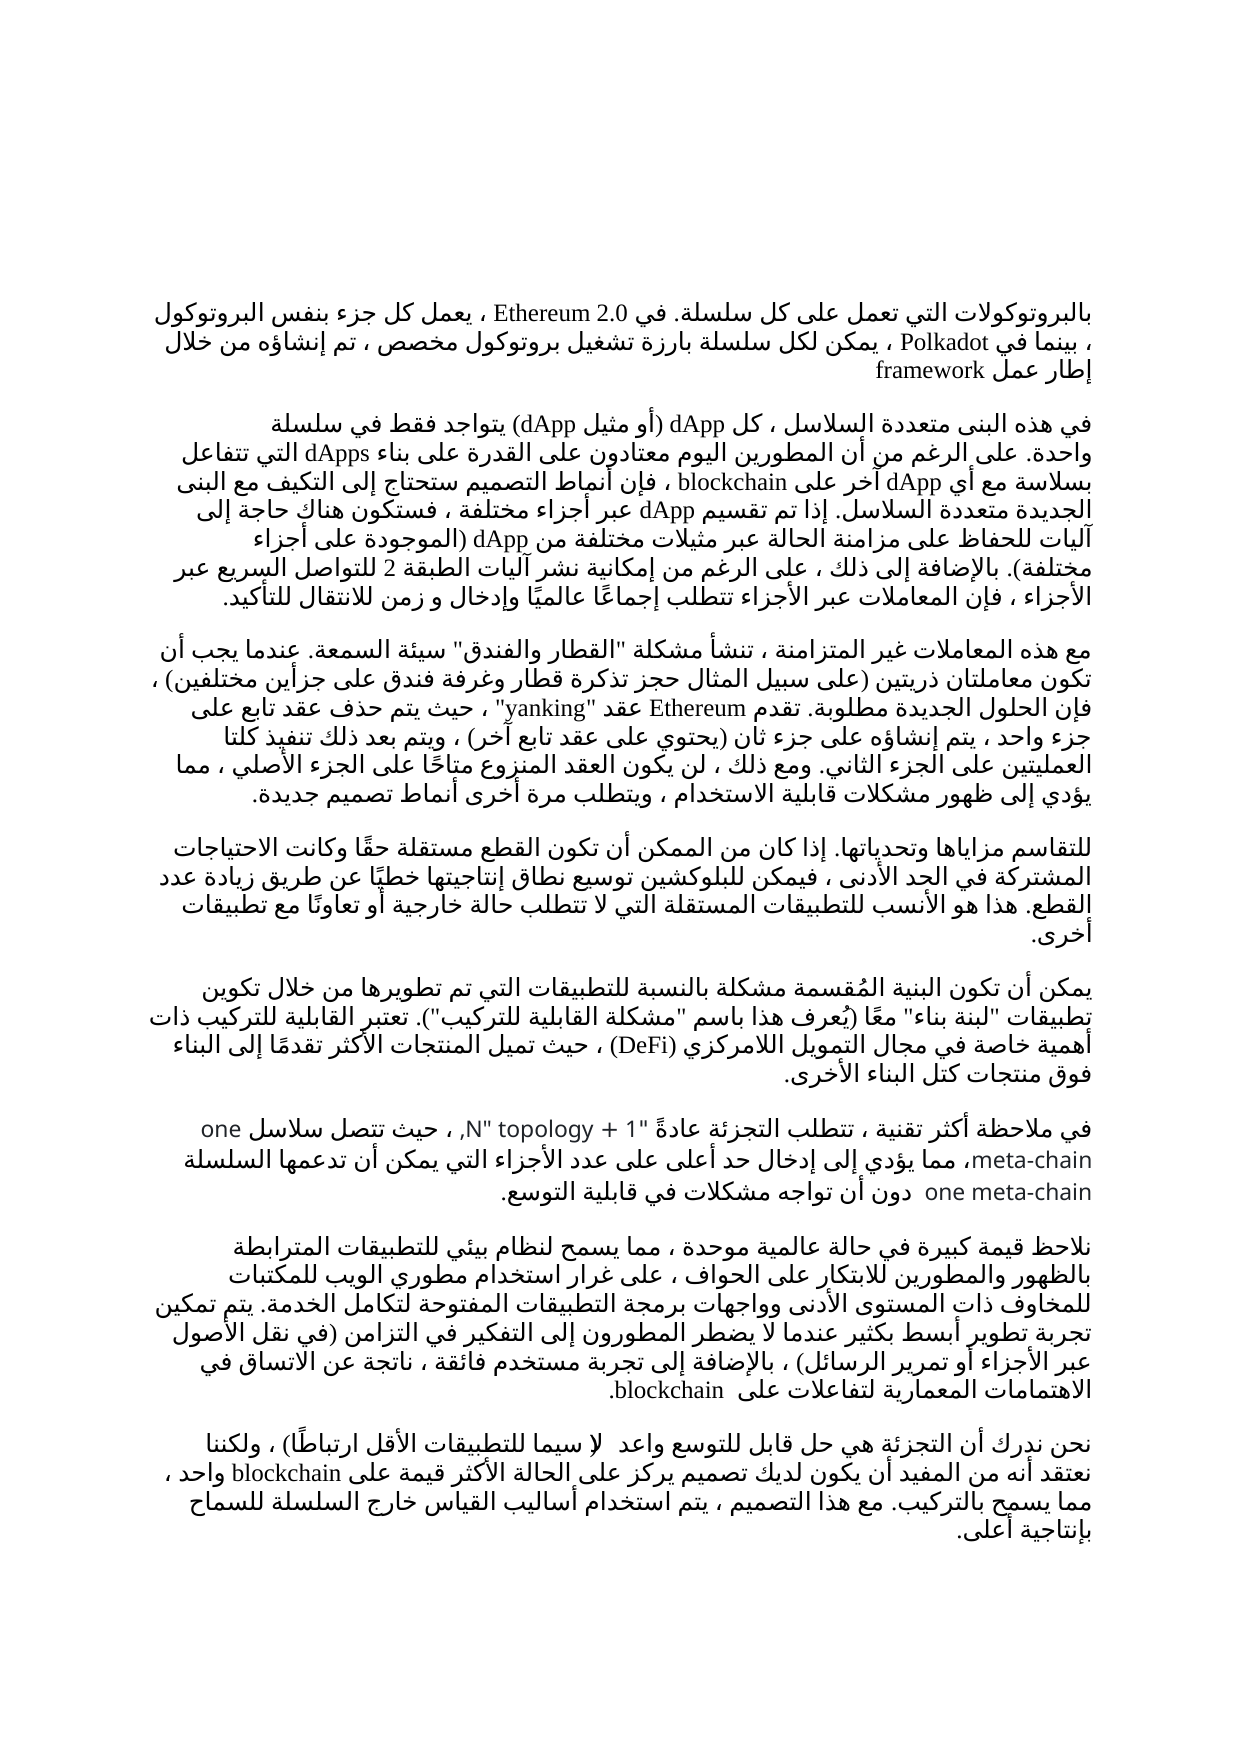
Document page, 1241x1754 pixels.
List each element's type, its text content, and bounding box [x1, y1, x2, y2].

text نحن ندرك أن التجزئة هي حل قابل للتوسع واعد (لا سيما للتطبيقات الأقل ارتباطًا) ، ولكننا نعتقد أنه من المفيد أن يكون لديك تصميم يركز على الحالة الأكثر قيمة على blockchain واحد ، مما يسمح بالتركيب. مع هذا التصميم ، يتم استخدام أساليب القياس خارج السلسلة للسماح بإنتاجية أعلى. [148, 1429, 1093, 1544]
text في هذه البنى متعددة السلاسل ، كل dApp (أو مثيل dApp) يتواجد فقط في سلسلة واحدة. على الرغم من أن المطورين اليوم معتادون على القدرة على بناء dApps التي تتفاعل بسلاسة مع أي dApp آخر على blockchain ، فإن أنماط التصميم ستحتاج إلى التكيف مع البنى الجديدة متعددة السلاسل. إذا تم تقسيم dApp عبر أجزاء مختلفة ، فستكون هناك حاجة إلى آليات للحفاظ على مزامنة الحالة عبر مثيلات مختلفة من dApp (الموجودة على أجزاء مختلفة). بالإضافة إلى ذلك ، على الرغم من إمكانية نشر آليات الطبقة 2 للتواصل السريع عبر الأجزاء ، فإن المعاملات عبر الأجزاء تتطلب إجماعًا عالميًا وإدخال و زمن للانتقال للتأكيد. [148, 409, 1093, 610]
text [148, 298, 1093, 384]
text في ملاحظة أكثر تقنية ، تتطلب التجزئة عادةً "1 + N" topology, ، حيث تتصل سلاسل one meta-chain، مما يؤدي إلى إدخال حد أعلى على عدد الأجزاء التي يمكن أن تدعمها السلسلة one meta-chain دون أن تواجه مشكلات في قابلية التوسع. [148, 1113, 1093, 1207]
text للتقاسم مزاياها وتحدياتها. إذا كان من الممكن أن تكون القطع مستقلة حقًا وكانت الاحتياجات المشتركة في الحد الأدنى ، فيمكن للبلوكشين توسيع نطاق إنتاجيتها خطيًا عن طريق زيادة عدد القطع. هذا هو الأنسب للتطبيقات المستقلة التي لا تتطلب حالة خارجية أو تعاونًا مع تطبيقات أخرى. [148, 833, 1093, 948]
text مع هذه المعاملات غير المتزامنة ، تنشأ مشكلة "القطار والفندق" سيئة السمعة. عندما يجب أن تكون معاملتان ذريتين (على سبيل المثال حجز تذكرة قطار وغرفة فندق على جزأين مختلفين) ، فإن الحلول الجديدة مطلوبة. تقدم Ethereum عقد "yanking" ، حيث يتم حذف عقد تابع على جزء واحد ، يتم إنشاؤه على جزء ثان (يحتوي على عقد تابع آخر) ، ويتم بعد ذلك تنفيذ كلتا العمليتين على الجزء الثاني. ومع ذلك ، لن يكون العقد المنزوع متاحًا على الجزء الأصلي ، مما يؤدي إلى ظهور مشكلات قابلية الاستخدام ، ويتطلب مرة أخرى أنماط تصميم جديدة. [148, 635, 1093, 808]
text يمكن أن تكون البنية المُقسمة مشكلة بالنسبة للتطبيقات التي تم تطويرها من خلال تكوين تطبيقات "لبنة بناء" معًا (يُعرف هذا باسم "مشكلة القابلية للتركيب"). تعتبر القابلية للتركيب ذات أهمية خاصة في مجال التمويل اللامركزي (DeFi) ، حيث تميل المنتجات الأكثر تقدمًا إلى البناء فوق منتجات كتل البناء الأخرى. [148, 973, 1093, 1088]
text نلاحظ قيمة كبيرة في حالة عالمية موحدة ، مما يسمح لنظام بيئي للتطبيقات المترابطة بالظهور والمطورين للابتكار على الحواف ، على غرار استخدام مطوري الويب للمكتبات للمخاوف ذات المستوى الأدنى وواجهات برمجة التطبيقات المفتوحة لتكامل الخدمة. يتم تمكين تجربة تطوير أبسط بكثير عندما لا يضطر المطورون إلى التفكير في التزامن (في نقل الأصول عبر الأجزاء أو تمرير الرسائل) ، بالإضافة إلى تجربة مستخدم فائقة ، ناتجة عن الاتساق في الاهتمامات المعمارية لتفاعلات على blockchain. [148, 1232, 1093, 1404]
